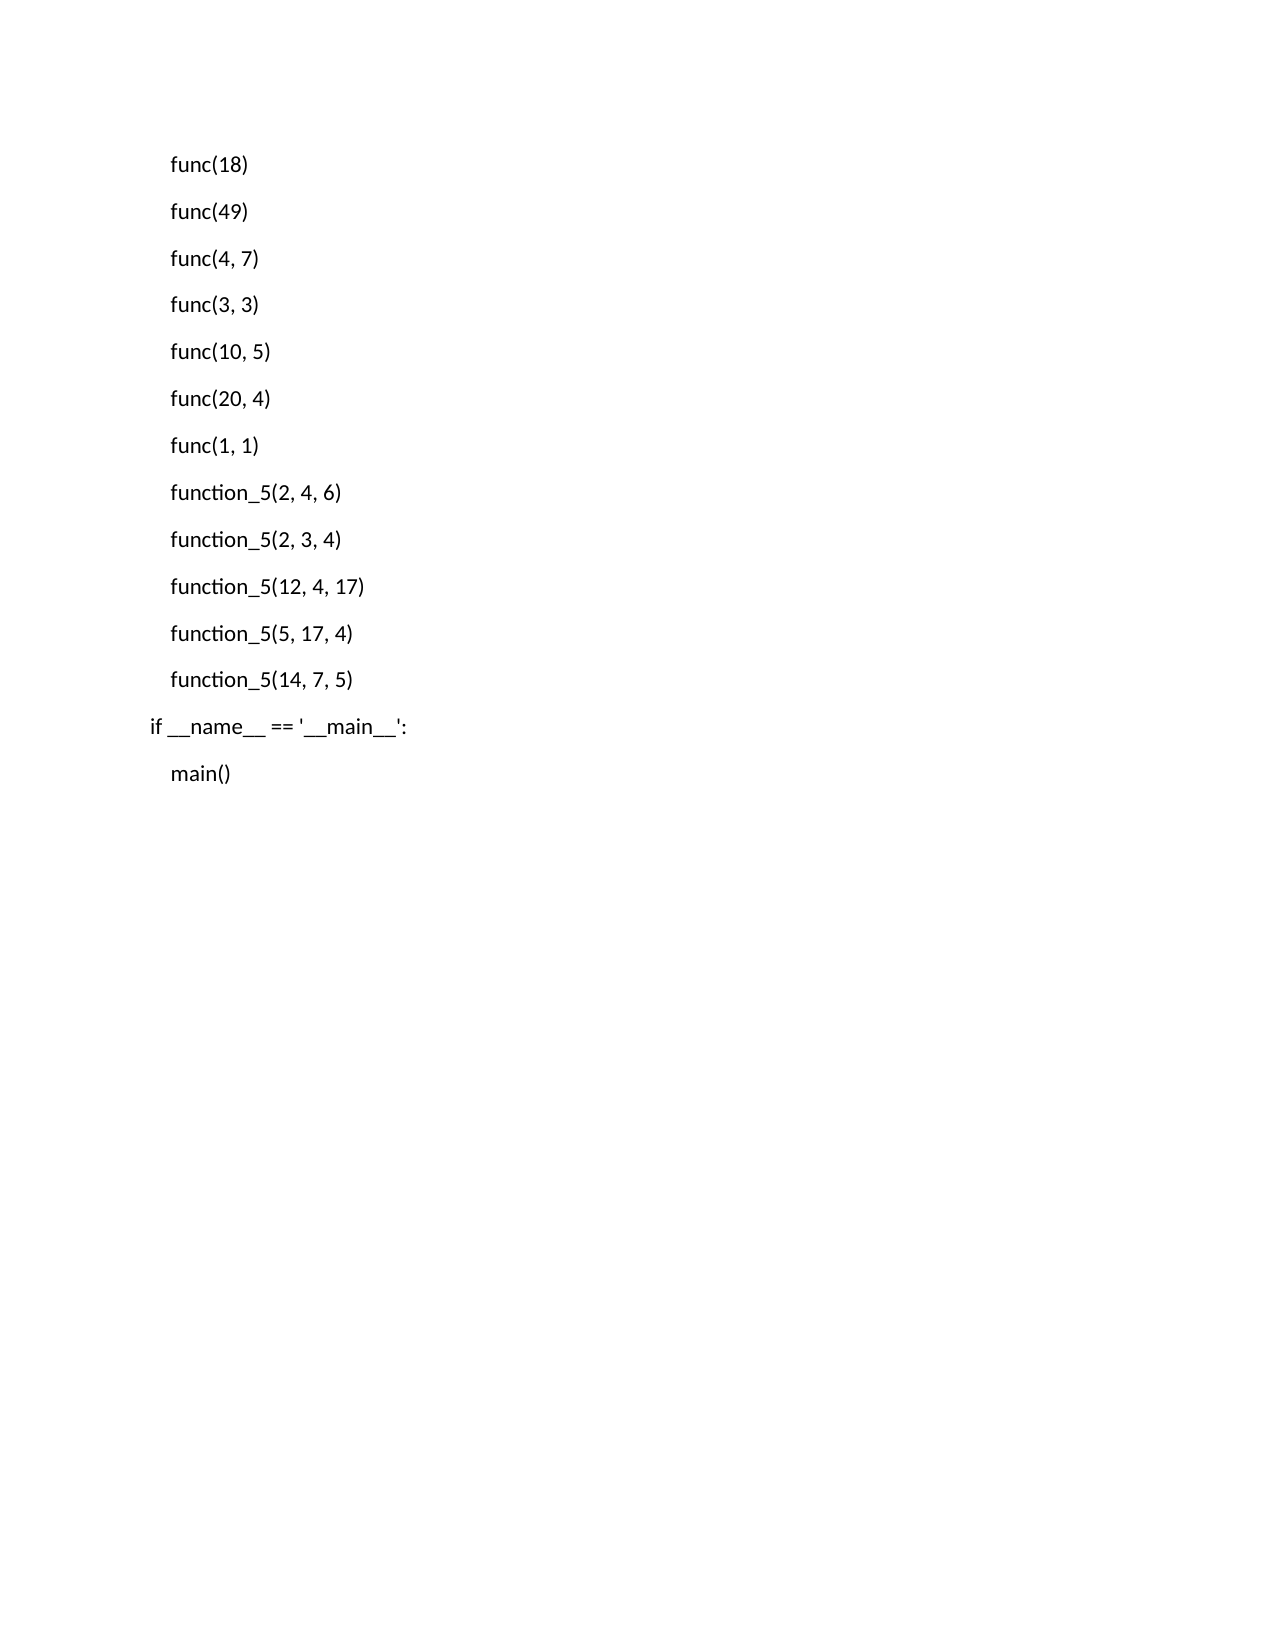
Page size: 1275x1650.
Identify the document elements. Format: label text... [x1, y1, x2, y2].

text func(49) [150, 197, 1125, 225]
text function_5(12, 4, 17) [150, 572, 1125, 600]
text main() [150, 759, 1125, 787]
text func(20, 4) [150, 384, 1125, 412]
text function_5(2, 3, 4) [150, 525, 1125, 553]
text function_5(2, 4, 6) [150, 478, 1125, 506]
text func(1, 1) [150, 431, 1125, 459]
text func(4, 7) [150, 244, 1125, 272]
text if __name__ == '__main__': [150, 712, 1125, 741]
text function_5(14, 7, 5) [150, 666, 1125, 694]
text function_5(5, 17, 4) [150, 619, 1125, 647]
text func(3, 3) [150, 291, 1125, 319]
text func(10, 5) [150, 337, 1125, 366]
text func(18) [150, 150, 1125, 178]
